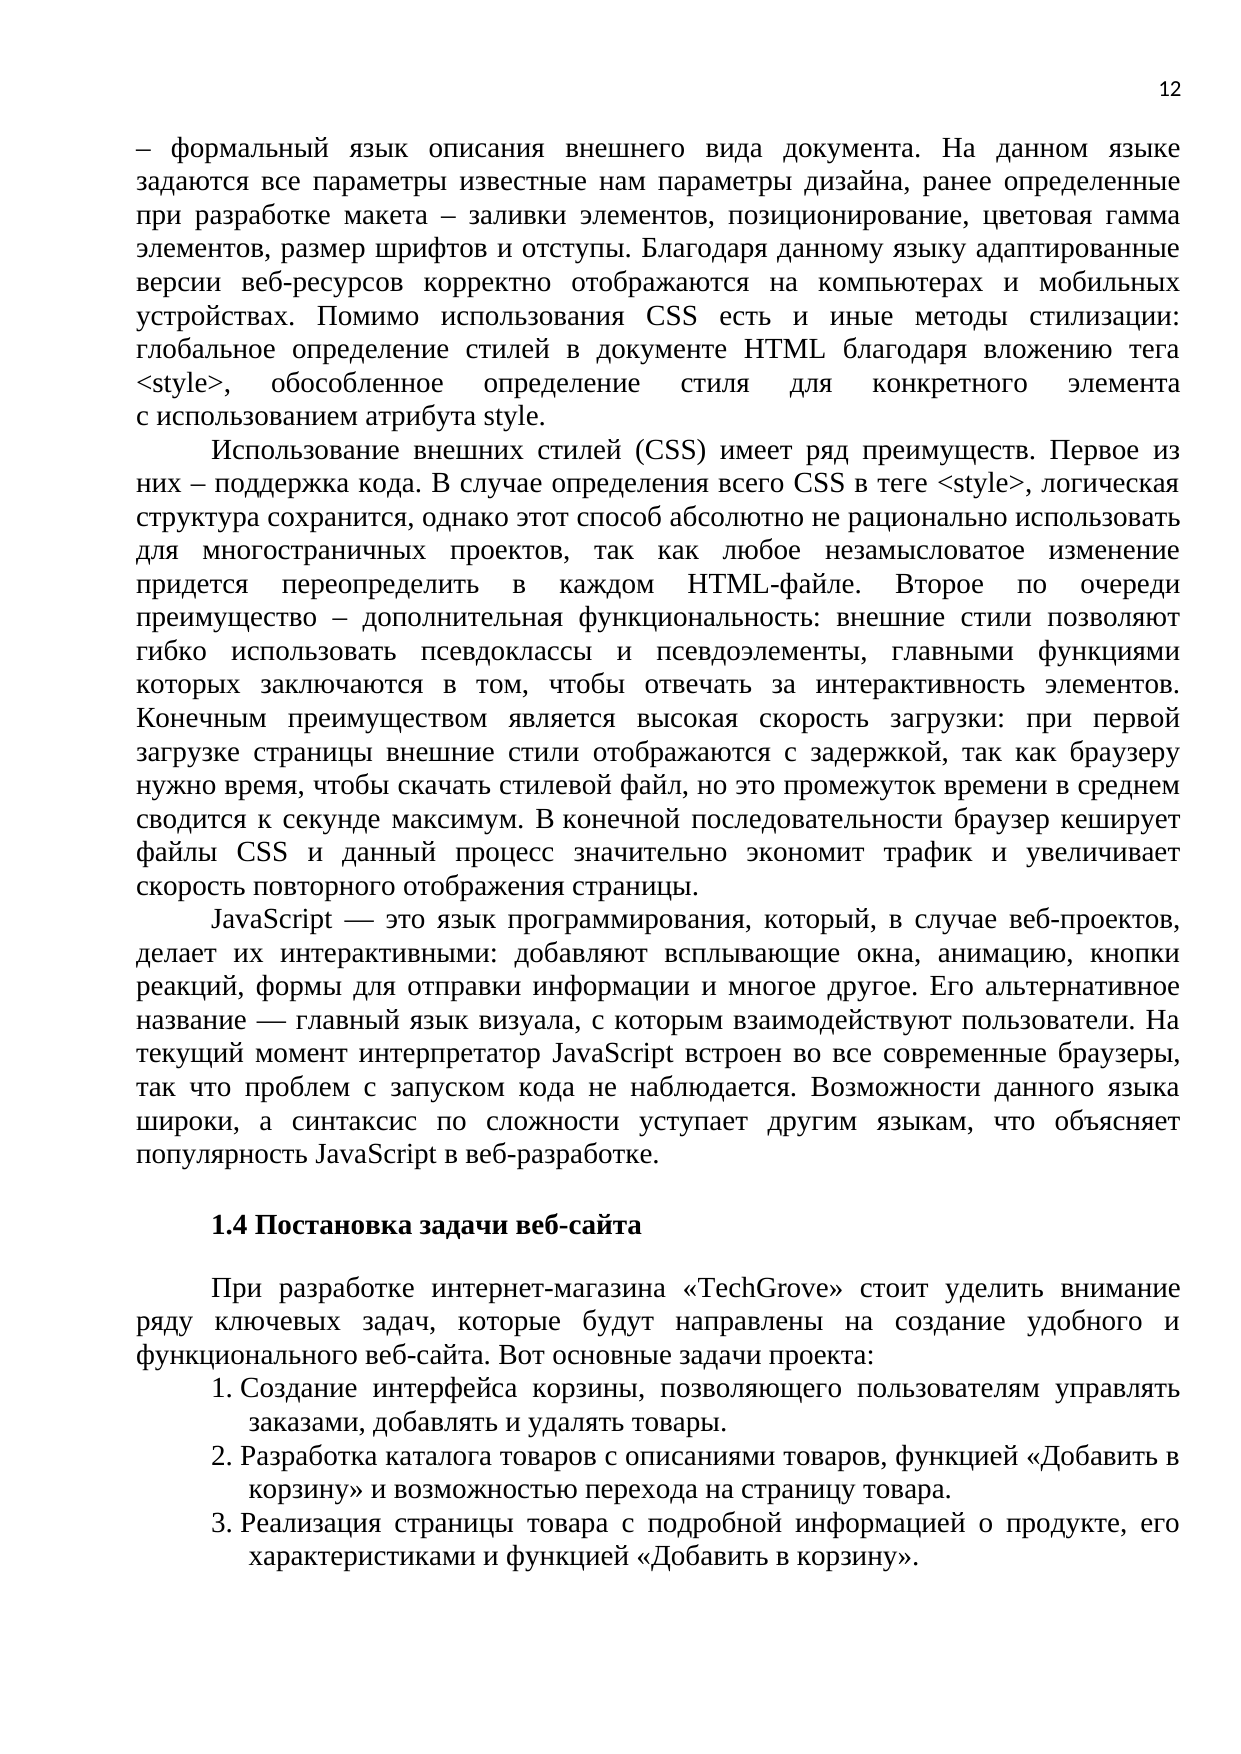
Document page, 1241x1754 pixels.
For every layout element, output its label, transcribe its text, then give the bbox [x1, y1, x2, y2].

list Создание интерфейса корзины, позволяющего пользователям управлять заказами, добавлять и удалять товары. [211, 1371, 1181, 1438]
text При разработке интернет-магазина «TechGrove» стоит уделить внимание ряду ключевых задач, которые будут направлены на создание удобного и функционального веб-сайта. Вот основные задачи проекта: [136, 1270, 1181, 1371]
list Разработка каталога товаров с описаниями товаров, функцией «Добавить в корзину» и возможностью перехода на страницу товара. [211, 1438, 1181, 1505]
list Реализация страницы товара с подробной информацией о продукте, его характеристиками и функцией «Добавить в корзину». [211, 1505, 1181, 1572]
text JavaScript — это язык программирования, который, в случае веб-проектов, делает их интерактивными: добавляют всплывающие окна, анимацию, кнопки реакций, формы для отправки информации и многое другое. Его альтернативное название — главный язык визуала, с которым взаимодействуют пользователи. На текущий момент интерпретатор JavaScript встроен во все современные браузеры, так что проблем с запуском кода не наблюдается. Возможности данного языка широки, а синтаксис по сложности уступает другим языкам, что объясняет популярность JavaScript в веб-разработке. [136, 901, 1181, 1170]
text Использование внешних стилей (CSS) имеет ряд преимуществ. Первое из них – поддержка кода. В случае определения всего CSS в теге <style>, логическая структура сохранится, однако этот способ абсолютно не рационально использовать для многостраничных проектов, так как любое незамысловатое изменение придется переопределить в каждом HTML-файле. Второе по очереди преимущество – дополнительная функциональность: внешние стили позволяют гибко использовать псевдоклассы и псевдоэлементы, главными функциями которых заключаются в том, чтобы отвечать за интерактивность элементов. Конечным преимуществом является высокая скорость загрузки: при первой загрузке страницы внешние стили отображаются с задержкой, так как браузеру нужно время, чтобы скачать стилевой файл, но это промежуток времени в среднем сводится к секунде максимум. В конечной последовательности браузер кеширует файлы CSS и данный процесс значительно экономит трафик и увеличивает скорость повторного отображения страницы. [136, 432, 1181, 901]
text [136, 130, 1181, 432]
subtitle 1.4 Постановка задачи веб-сайта [136, 1207, 1181, 1241]
